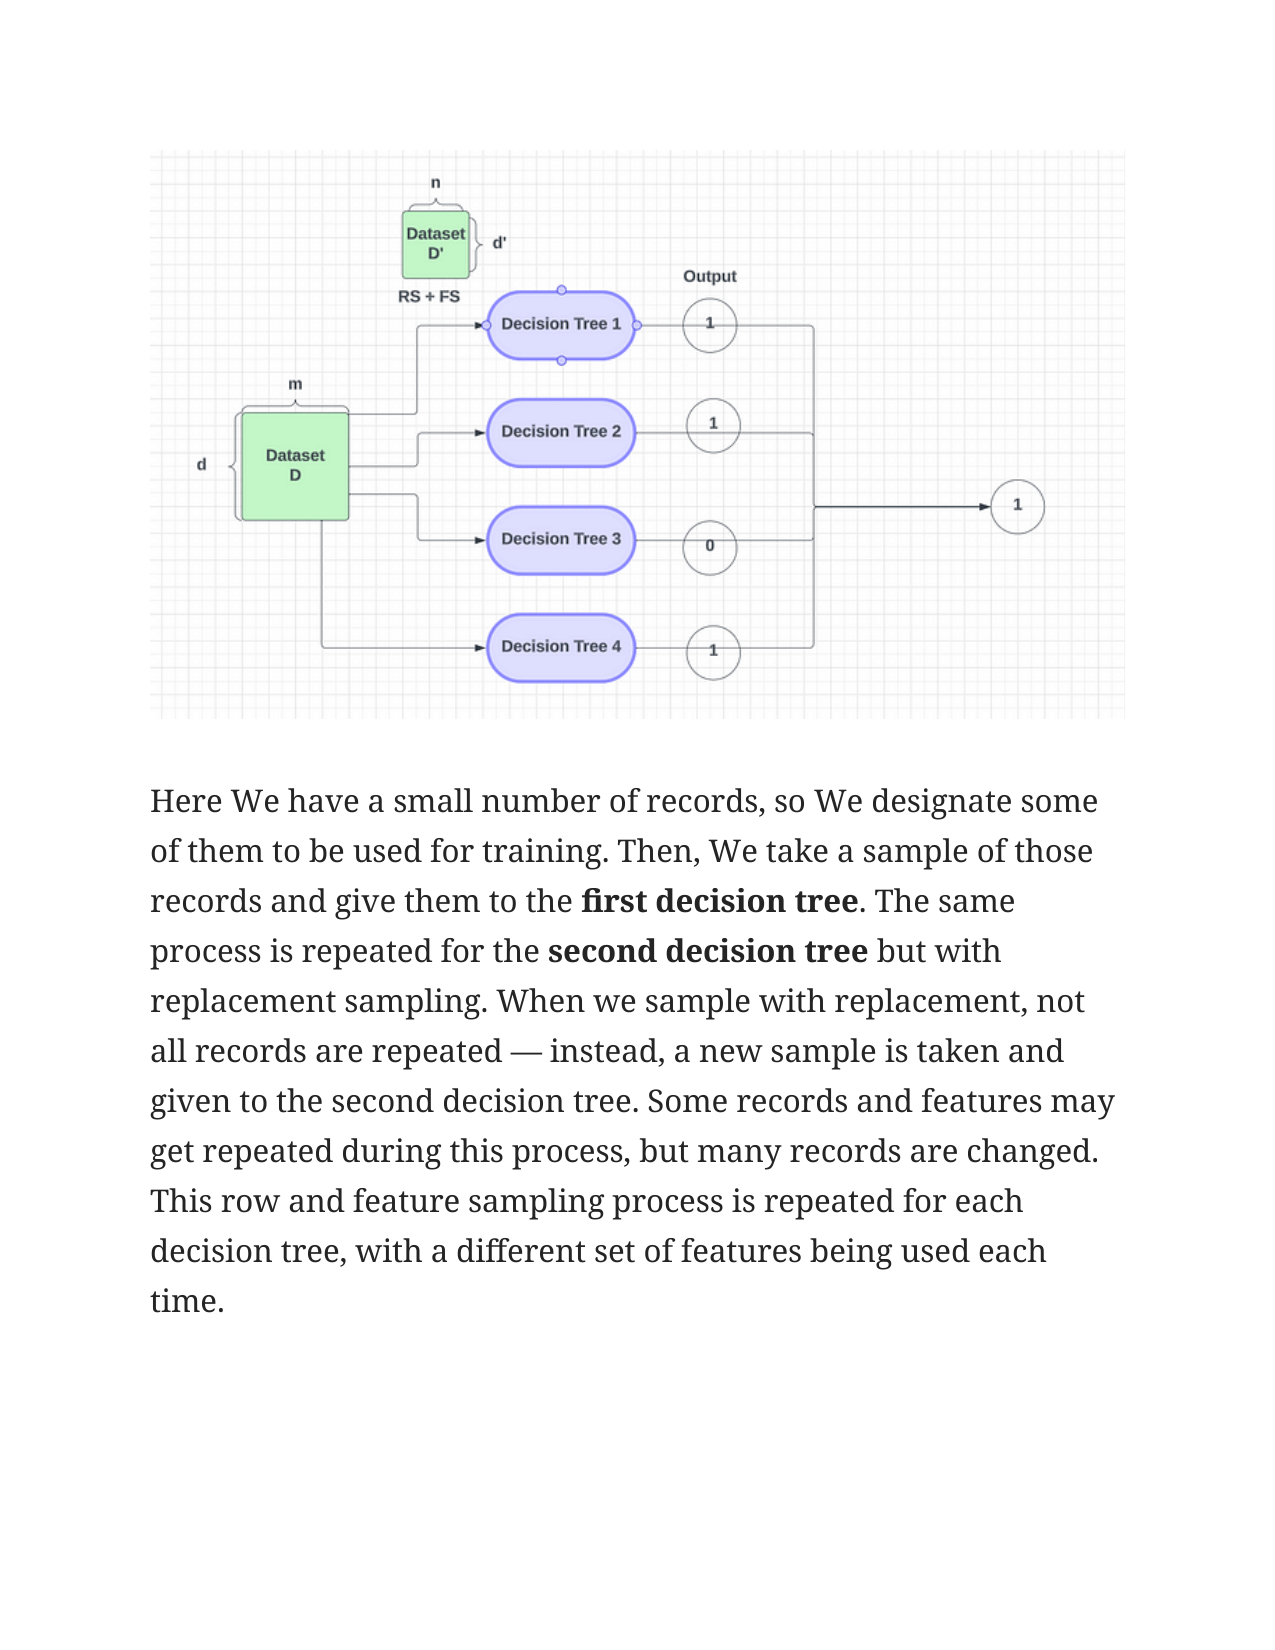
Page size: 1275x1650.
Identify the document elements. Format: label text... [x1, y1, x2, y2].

picture [150, 150, 1125, 719]
text Here We have a small number of records, so We designate some of them to be used for training. Then, We take a sample of those records and give them to the first decision tree. The same process is repeated for the second decision tree but with replacement sampling. When we sample with replacement, not all records are repeated — instead, a new sample is taken and given to the second decision tree. Some records and features may get repeated during this process, but many records are changed. This row and feature sampling process is repeated for each decision tree, with a different set of features being used each time. [150, 772, 1125, 1322]
